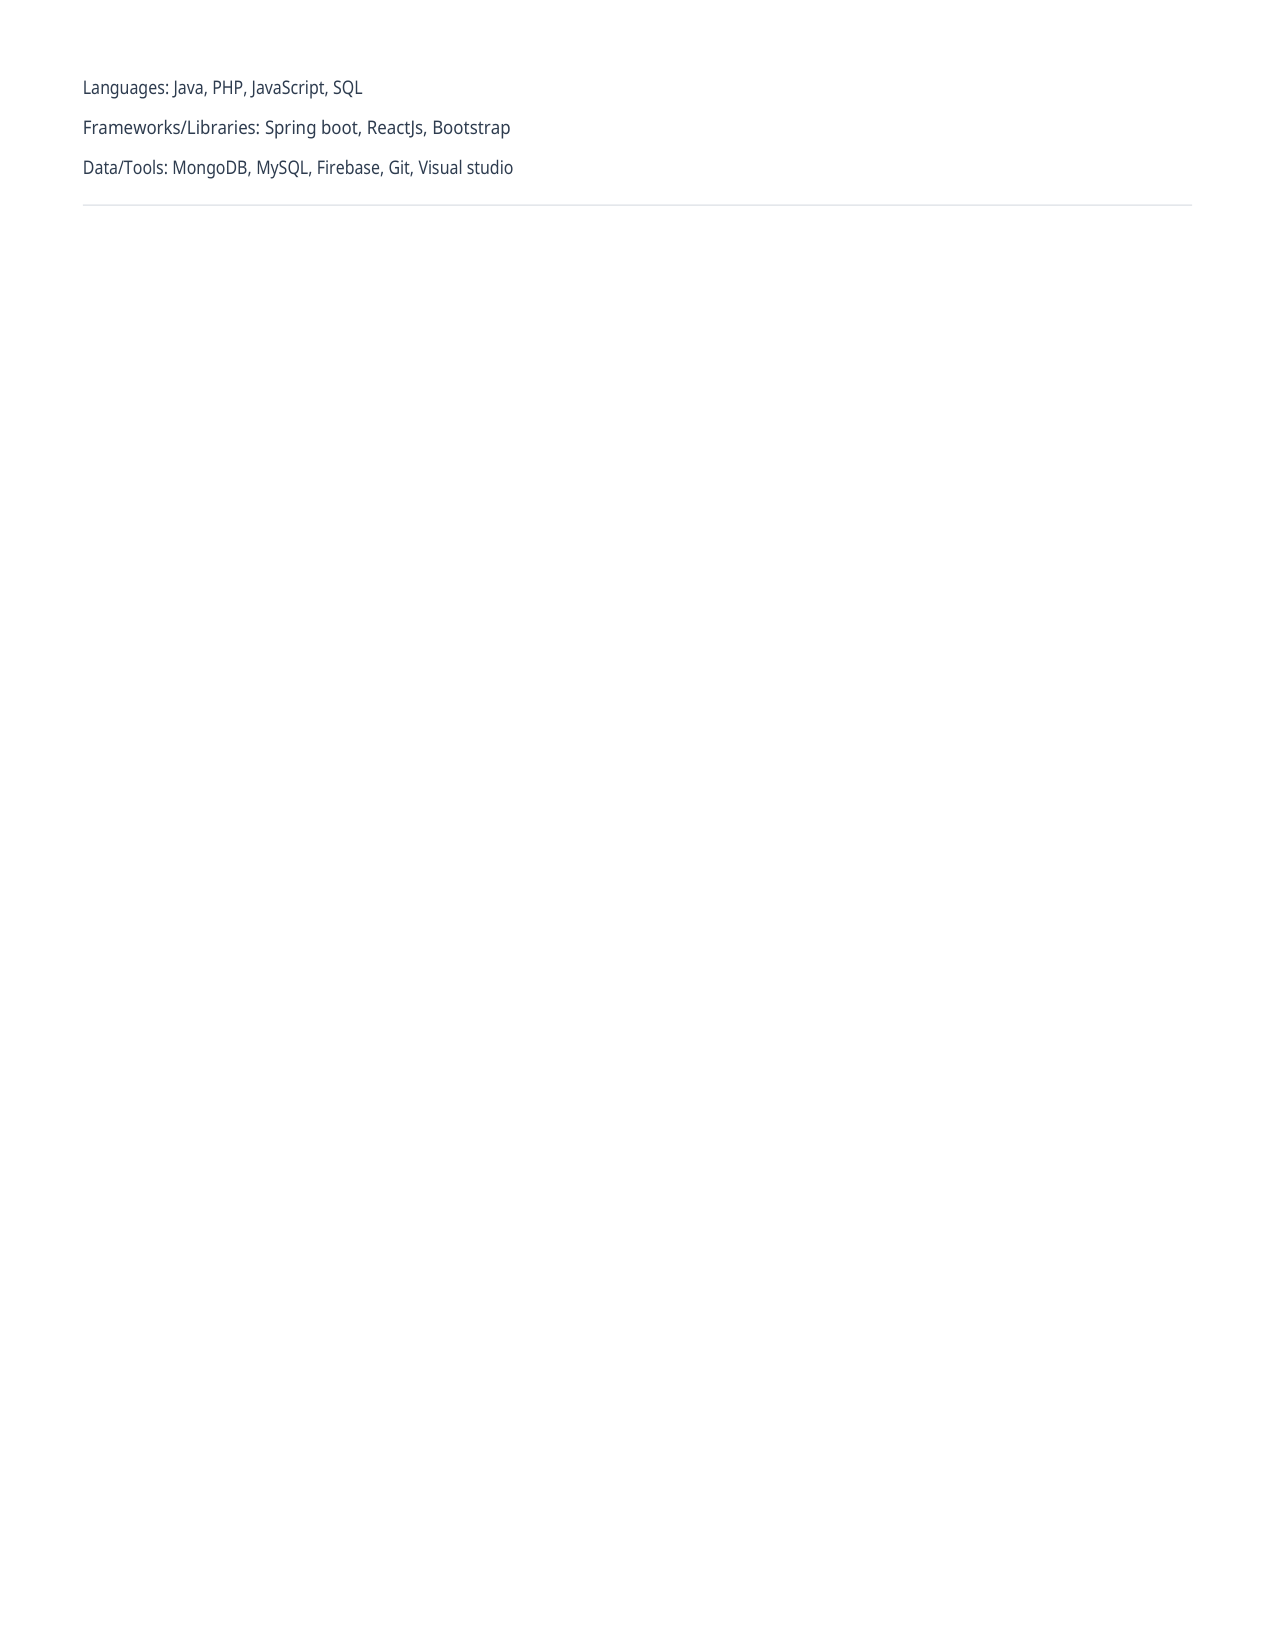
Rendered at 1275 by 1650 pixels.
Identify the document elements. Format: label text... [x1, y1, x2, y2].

text Languages: Java, PHP, JavaScript, SQL Frameworks/Libraries: Spring boot, ReactJs, Bootstrap Data/Tools: MongoDB, MySQL, Firebase, Git, Visual studio [83, 74, 531, 180]
